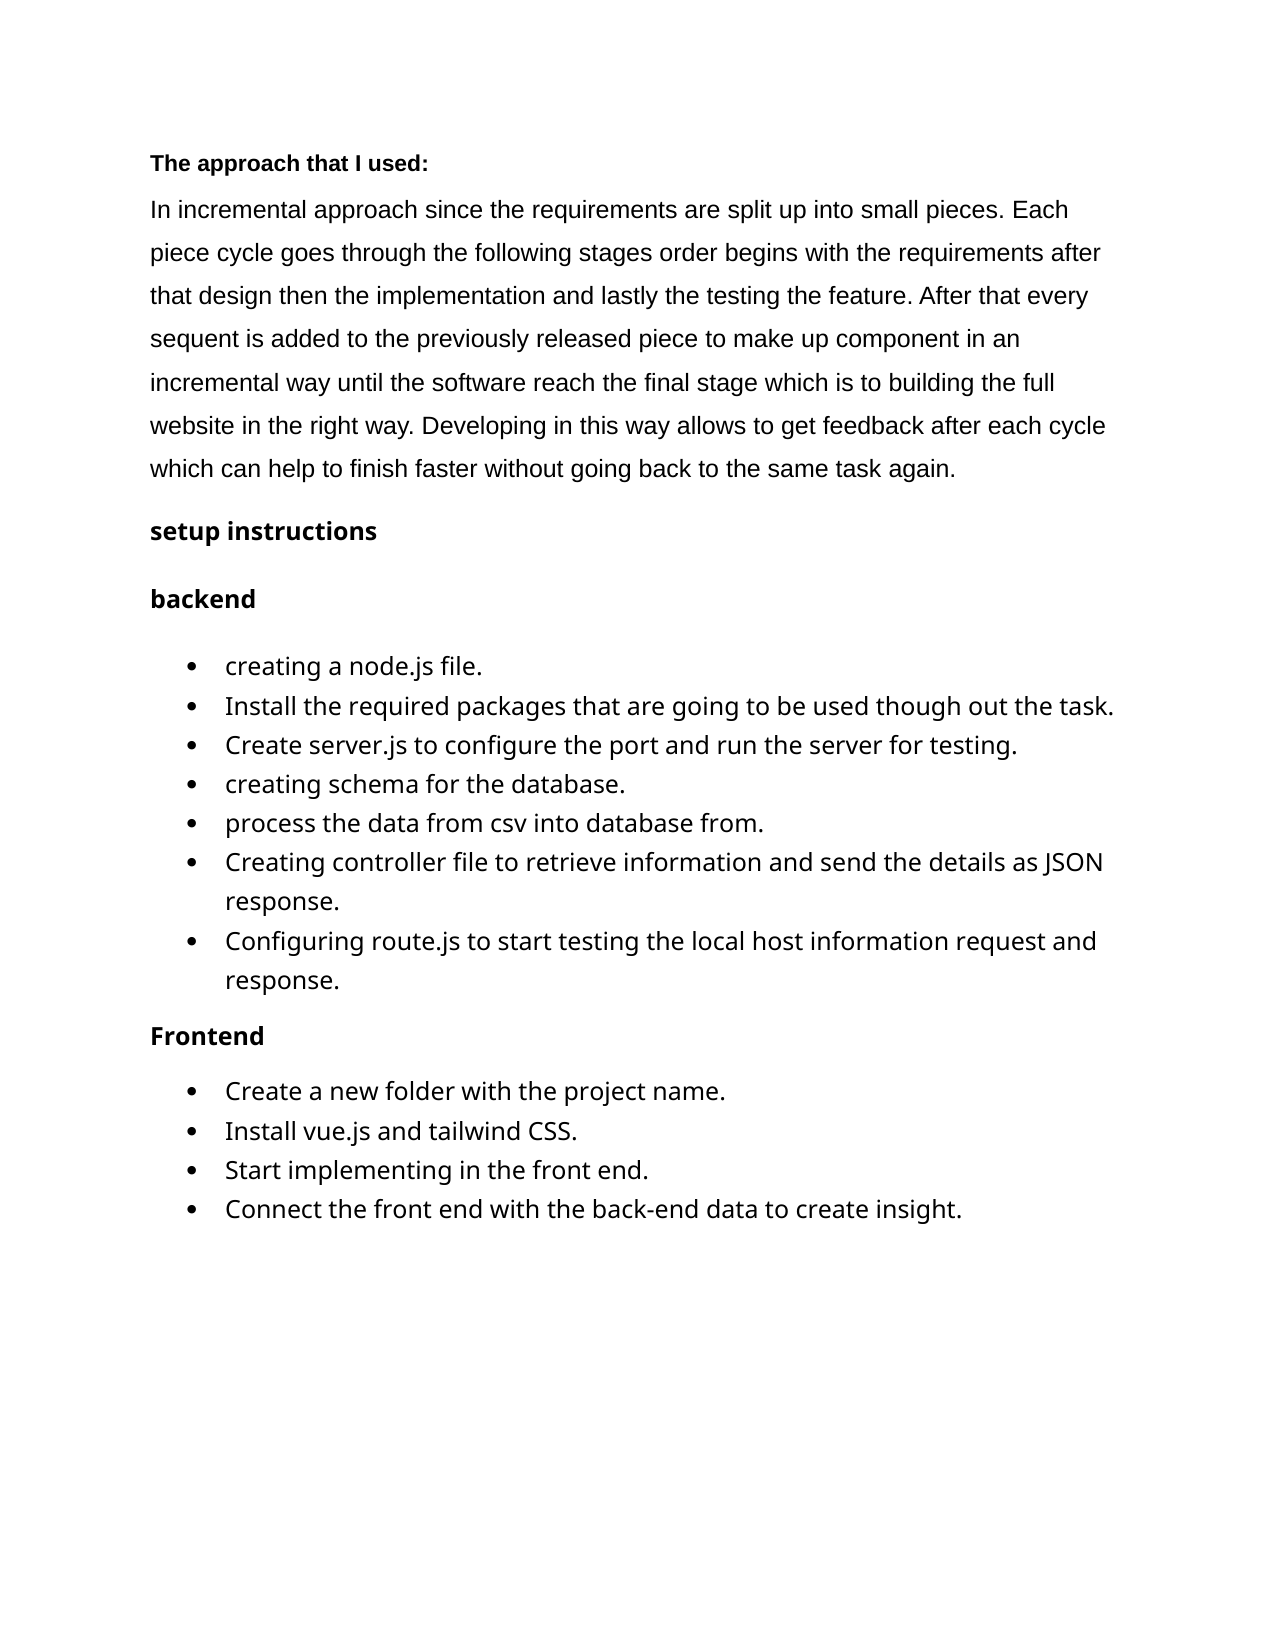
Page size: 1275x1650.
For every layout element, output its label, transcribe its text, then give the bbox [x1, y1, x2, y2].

list Configuring route.js to start testing the local host information request and response. [187, 923, 1125, 996]
list Install vue.js and tailwind CSS. [187, 1113, 1125, 1147]
list Connect the front end with the back-end data to create insight. [187, 1192, 1125, 1226]
text backend [150, 581, 1125, 615]
list Start implementing in the front end. [187, 1152, 1125, 1186]
text Frontend [150, 1018, 1125, 1052]
list Creating controller file to retrieve information and send the details as JSON response. [187, 845, 1125, 918]
text setup instructions [150, 514, 1125, 548]
list Create server.js to configure the port and run the server for testing. [187, 727, 1125, 761]
list creating schema for the database. [187, 767, 1125, 801]
list process the data from csv into database from. [187, 806, 1125, 840]
text In incremental approach since the requirements are split up into small pieces. Each piece cycle goes through the following stages order begins with the requirements after that design then the implementation and lastly the testing the feature. After that every sequent is added to the previously released piece to make up component in an incremental way until the software reach the final stage which is to building the full website in the right way. Developing in this way allows to get feedback after each cycle which can help to finish faster without going back to the same task again. [150, 195, 1125, 483]
list Create a new folder with the project name. [187, 1074, 1125, 1108]
list creating a node.js file. [187, 649, 1125, 683]
text The approach that I used: [150, 150, 1125, 176]
list Install the required packages that are going to be used though out the task. [187, 688, 1125, 722]
